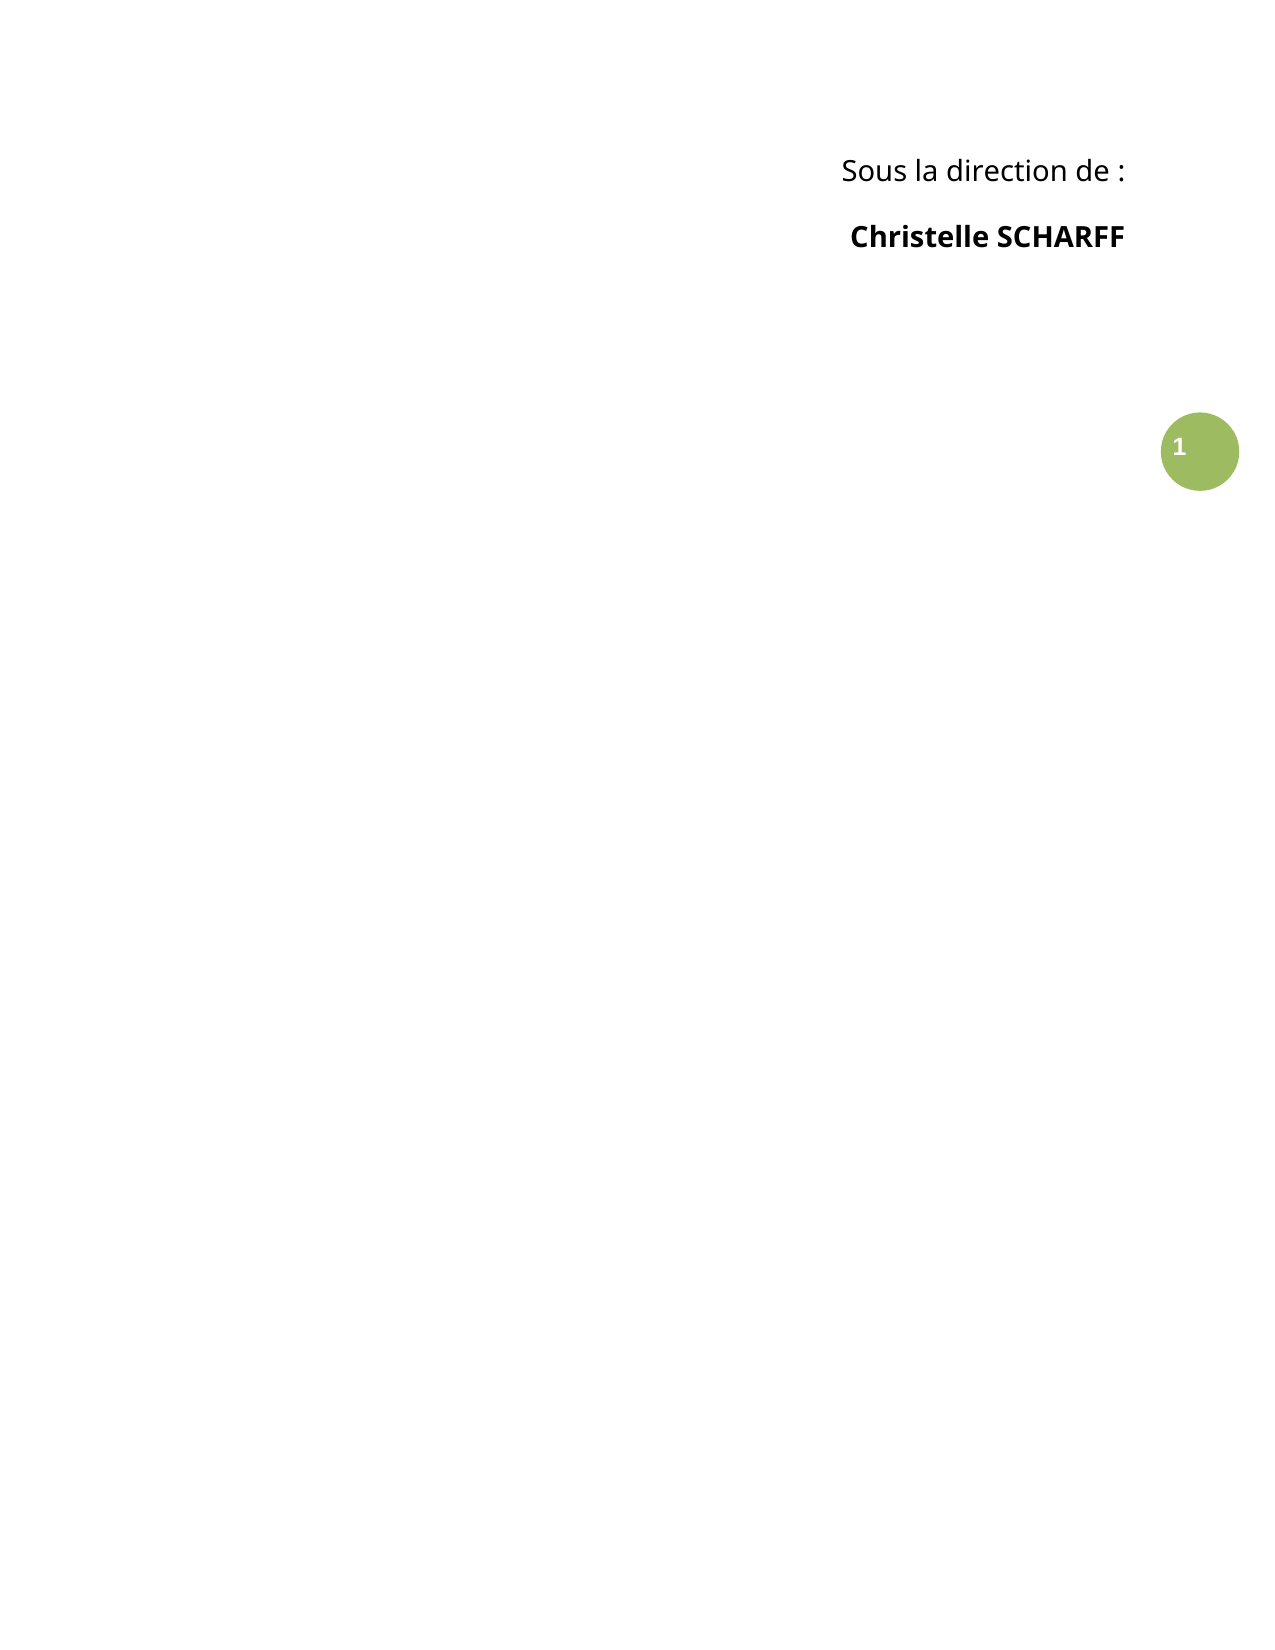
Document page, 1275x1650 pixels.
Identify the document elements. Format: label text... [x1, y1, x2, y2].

text Sous la direction de : [150, 150, 1125, 190]
text Christelle SCHARFF [150, 216, 1125, 256]
